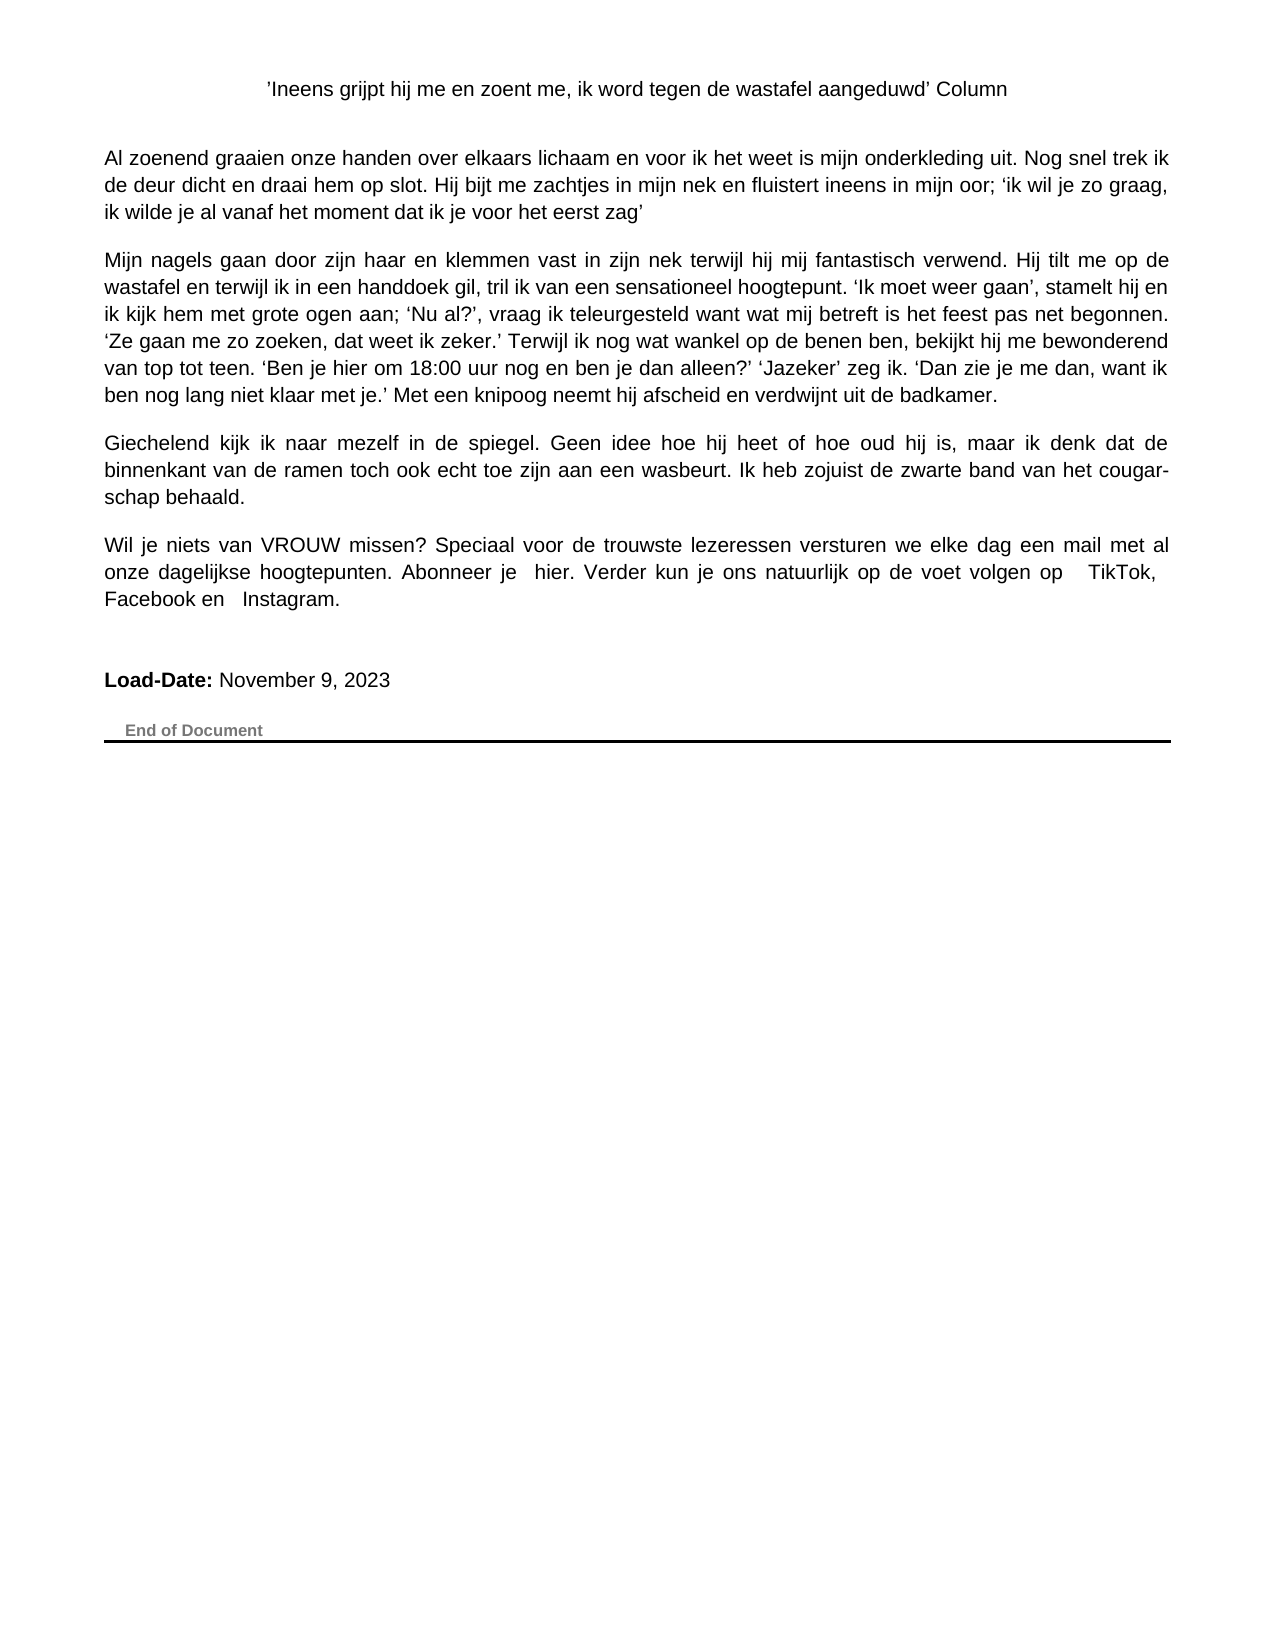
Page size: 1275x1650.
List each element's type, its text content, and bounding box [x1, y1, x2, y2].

text Wil je niets van VROUW missen? Speciaal voor de trouwste lezeressen versturen we elke dag een mail met al onze dagelijkse hoogtepunten. Abonneer je hier. Verder kun je ons natuurlijk op de voet volgen op TikTok, Facebook en Instagram. [104, 530, 1171, 611]
text Al zoenend graaien onze handen over elkaars lichaam en voor ik het weet is mijn onderkleding uit. Nog snel trek ik de deur dicht en draai hem op slot. Hij bijt me zachtjes in mijn nek en fluistert ineens in mijn oor; ‘ik wil je zo graag, ik wilde je al vanaf het moment dat ik je voor het eerst zag’ [104, 142, 1171, 223]
text End of Document [125, 721, 1171, 740]
text Load-Date: November 9, 2023 [104, 636, 1171, 692]
text Giechelend kijk ik naar mezelf in de spiegel. Geen idee hoe hij heet of hoe oud hij is, maar ik denk dat de binnenkant van de ramen toch ook echt toe zijn aan een wasbeurt. Ik heb zojuist de zwarte band van het cougar-schap behaald. [104, 428, 1171, 509]
text Mijn nagels gaan door zijn haar en klemmen vast in zijn nek terwijl hij mij fantastisch verwend. Hij tilt me op de wastafel en terwijl ik in een handdoek gil, tril ik van een sensationeel hoogtepunt. ‘Ik moet weer gaan’, stamelt hij en ik kijk hem met grote ogen aan; ‘Nu al?’, vraag ik teleurgesteld want wat mij betreft is het feest pas net begonnen. ‘Ze gaan me zo zoeken, dat weet ik zeker.’ Terwijl ik nog wat wankel op de benen ben, bekijkt hij me bewonderend van top tot teen. ‘Ben je hier om 18:00 uur nog en ben je dan alleen?’ ‘Jazeker’ zeg ik. ‘Dan zie je me dan, want ik ben nog lang niet klaar met je.’ Met een knipoog neemt hij afscheid en verdwijnt uit de badkamer. [104, 244, 1171, 407]
